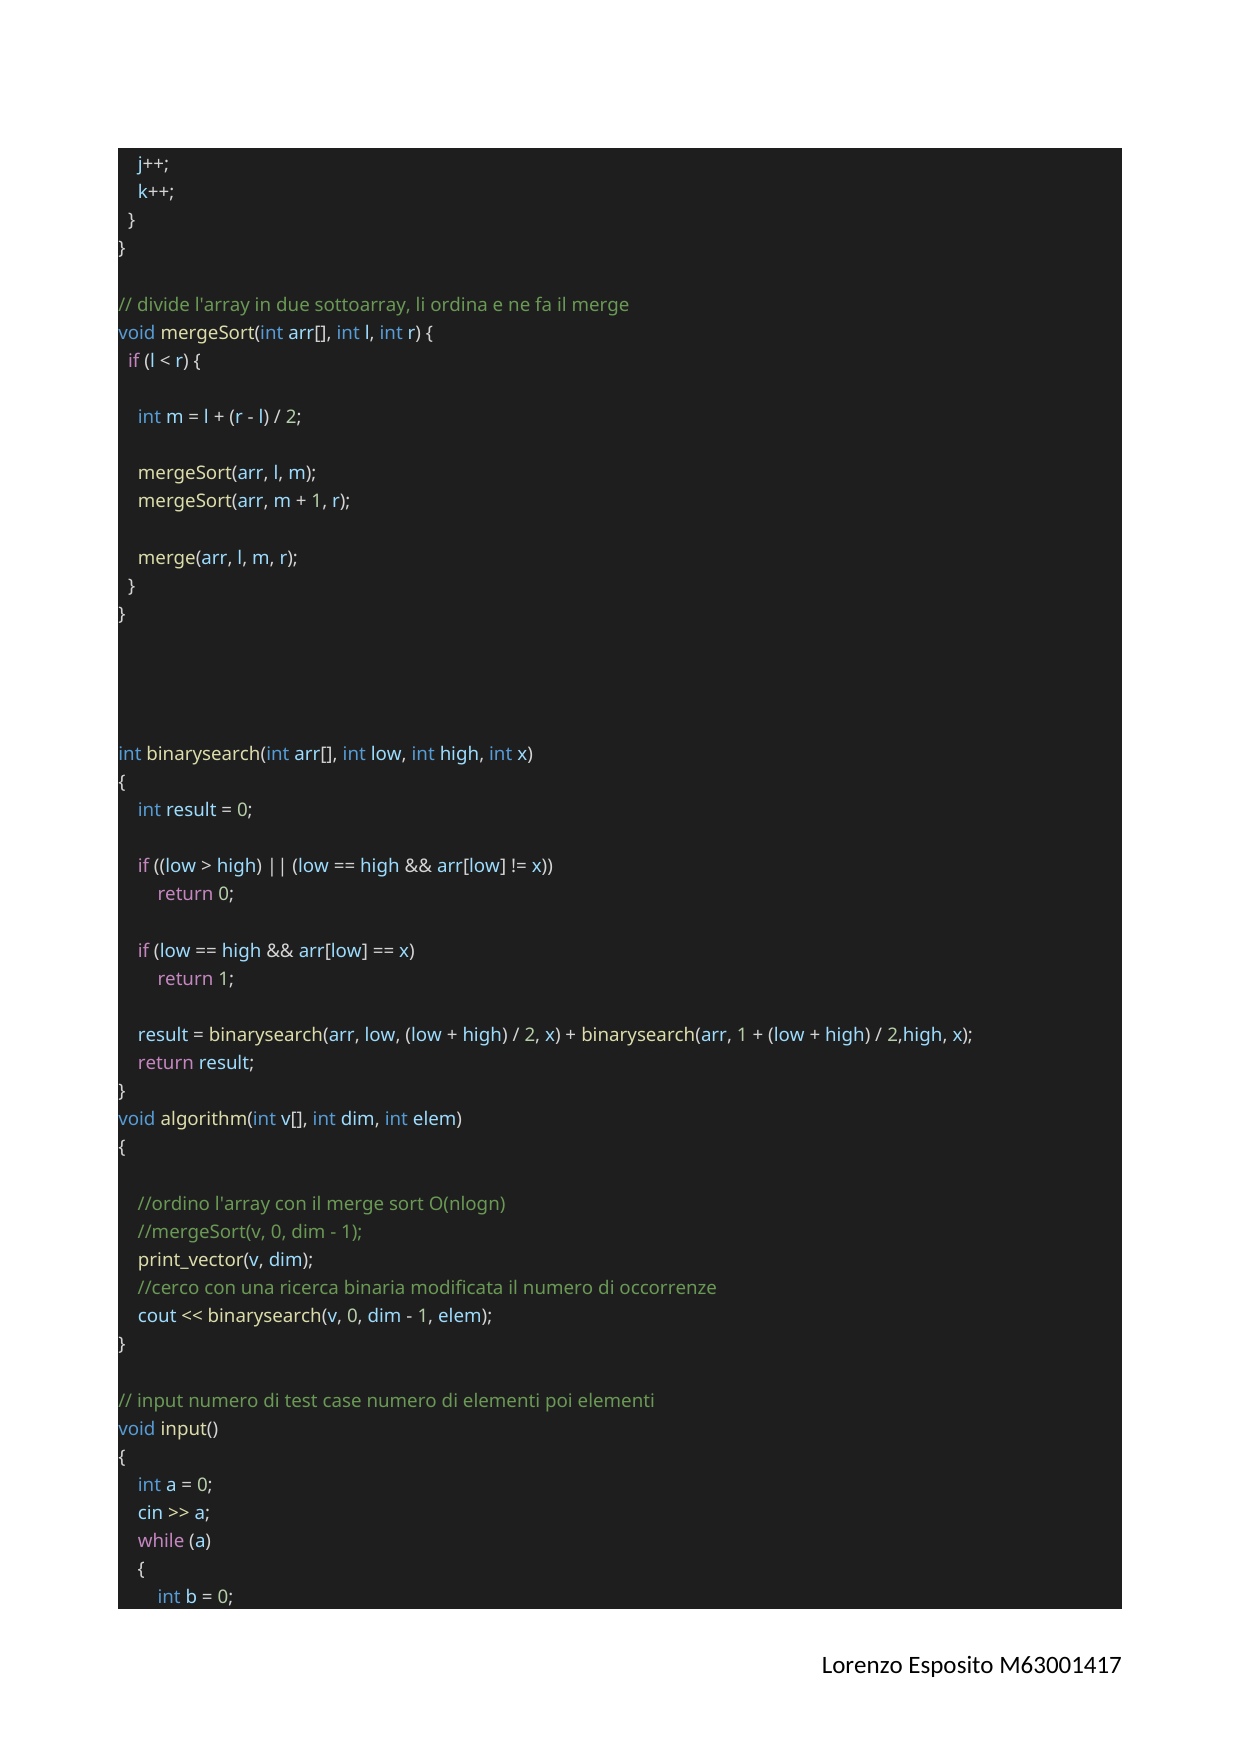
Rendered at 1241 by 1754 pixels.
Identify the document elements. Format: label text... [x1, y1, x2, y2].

text //mergeSort(v, 0, dim - 1); [118, 1216, 1122, 1244]
text int a = 0; [118, 1469, 1122, 1497]
text mergeSort(arr, l, m); [118, 457, 1122, 485]
text print_vector(v, dim); [118, 1244, 1122, 1272]
text // input numero di test case numero di elementi poi elementi [118, 1384, 1122, 1412]
text { [118, 1441, 1122, 1469]
text void algorithm(int v[], int dim, int elem) [118, 1103, 1122, 1131]
text while (a) [118, 1525, 1122, 1553]
text int m = l + (r - l) / 2; [118, 401, 1122, 429]
text return result; [118, 1047, 1122, 1075]
text mergeSort(arr, m + 1, r); [118, 485, 1122, 513]
text cin >> a; [118, 1497, 1122, 1525]
text { [118, 1131, 1122, 1159]
text } [118, 1075, 1122, 1103]
text cout << binarysearch(v, 0, dim - 1, elem); [118, 1300, 1122, 1328]
text if (l < r) { [118, 344, 1122, 373]
text return 0; [118, 878, 1122, 906]
text k++; [118, 176, 1122, 204]
text } [118, 1328, 1122, 1356]
text } [118, 569, 1122, 598]
text j++; [118, 148, 1122, 176]
text //cerco con una ricerca binaria modificata il numero di occorrenze [118, 1272, 1122, 1300]
text merge(arr, l, m, r); [118, 541, 1122, 569]
text } [118, 598, 1122, 626]
text if ((low > high) || (low == high && arr[low] != x)) [118, 850, 1122, 878]
text } [118, 232, 1122, 260]
text } [118, 204, 1122, 232]
text //ordino l'array con il merge sort O(nlogn) [118, 1187, 1122, 1216]
text int result = 0; [118, 794, 1122, 822]
text int b = 0; [118, 1581, 1122, 1609]
text if (low == high && arr[low] == x) [118, 934, 1122, 962]
text return 1; [118, 962, 1122, 991]
text result = binarysearch(arr, low, (low + high) / 2, x) + binarysearch(arr, 1 + (low + high) / 2,high, x); [118, 1019, 1122, 1047]
text { [118, 766, 1122, 794]
text int binarysearch(int arr[], int low, int high, int x) [118, 737, 1122, 766]
text void mergeSort(int arr[], int l, int r) { [118, 316, 1122, 344]
text void input() [118, 1412, 1122, 1441]
text { [118, 1553, 1122, 1581]
text // divide l'array in due sottoarray, li ordina e ne fa il merge [118, 288, 1122, 316]
